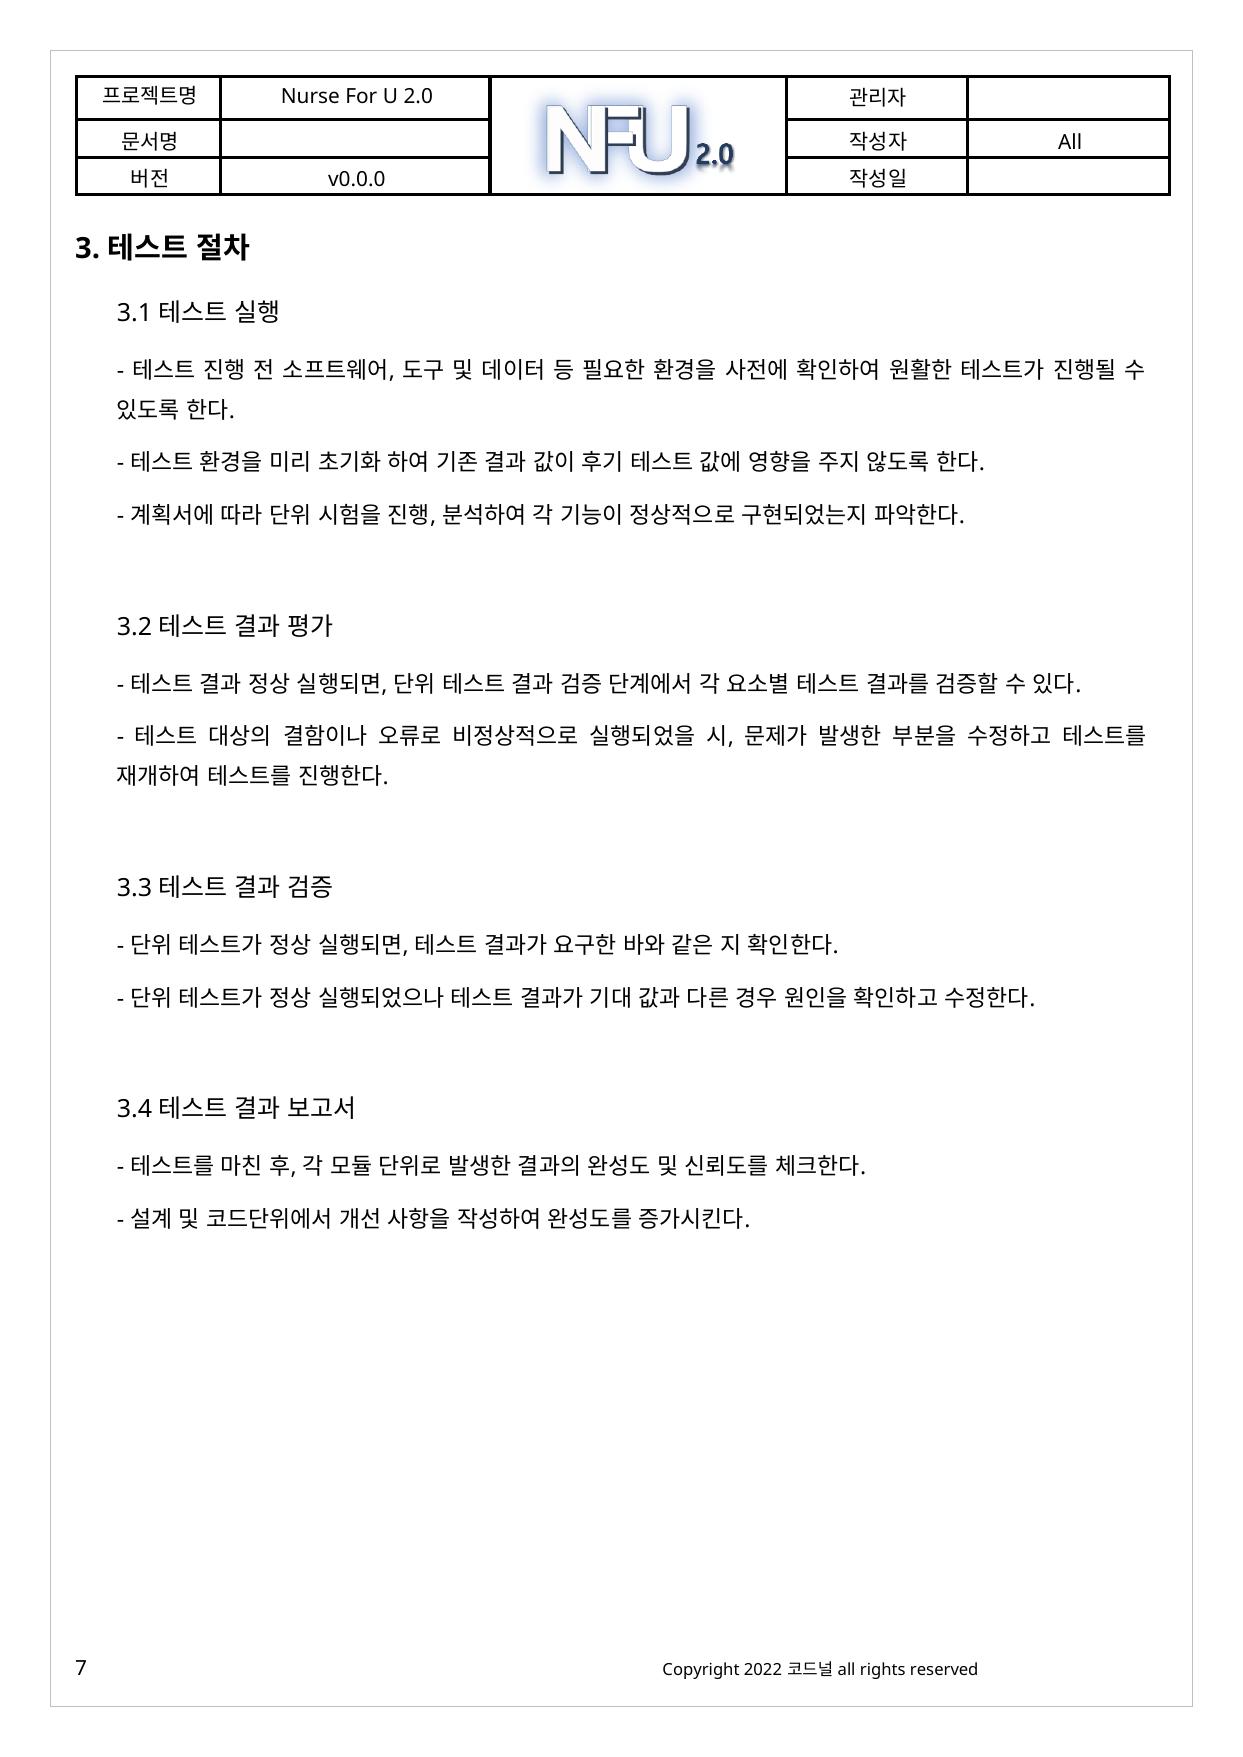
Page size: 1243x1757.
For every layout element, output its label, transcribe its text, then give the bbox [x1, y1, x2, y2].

text - 설계 및 코드단위에서 개선 사항을 작성하여 완성도를 증가시킨다. [117, 1201, 1147, 1234]
text 3. 테스트 절차 [75, 225, 1168, 267]
text 3.1 테스트 실행 [117, 292, 1147, 328]
text 3.4 테스트 결과 보고서 [117, 1089, 1147, 1125]
text 3.3 테스트 결과 검증 [117, 867, 1147, 903]
text - 계획서에 따라 단위 시험을 진행, 분석하여 각 기능이 정상적으로 구현되었는지 파악한다. [117, 497, 1147, 530]
text - 테스트를 마친 후, 각 모듈 단위로 발생한 결과의 완성도 및 신뢰도를 체크한다. [117, 1148, 1147, 1182]
picture [521, 196, 755, 203]
text - 테스트 진행 전 소프트웨어, 도구 및 데이터 등 필요한 환경을 사전에 확인하여 원활한 테스트가 진행될 수 있도록 한다. [117, 352, 1147, 425]
picture [521, 82, 755, 193]
text - 테스트 결과 정상 실행되면, 단위 테스트 결과 검증 단계에서 각 요소별 테스트 결과를 검증할 수 있다. [117, 666, 1147, 699]
text - 단위 테스트가 정상 실행되면, 테스트 결과가 요구한 바와 같은 지 확인한다. [117, 927, 1147, 960]
text 3.2 테스트 결과 평가 [117, 606, 1147, 642]
text - 테스트 대상의 결함이나 오류로 비정상적으로 실행되었을 시, 문제가 발생한 부분을 수정하고 테스트를 재개하여 테스트를 진행한다. [117, 718, 1147, 791]
text - 테스트 환경을 미리 초기화 하여 기존 결과 값이 후기 테스트 값에 영향을 주지 않도록 한다. [117, 444, 1147, 478]
text - 단위 테스트가 정상 실행되었으나 테스트 결과가 기대 값과 다른 경우 원인을 확인하고 수정한다. [117, 979, 1147, 1013]
